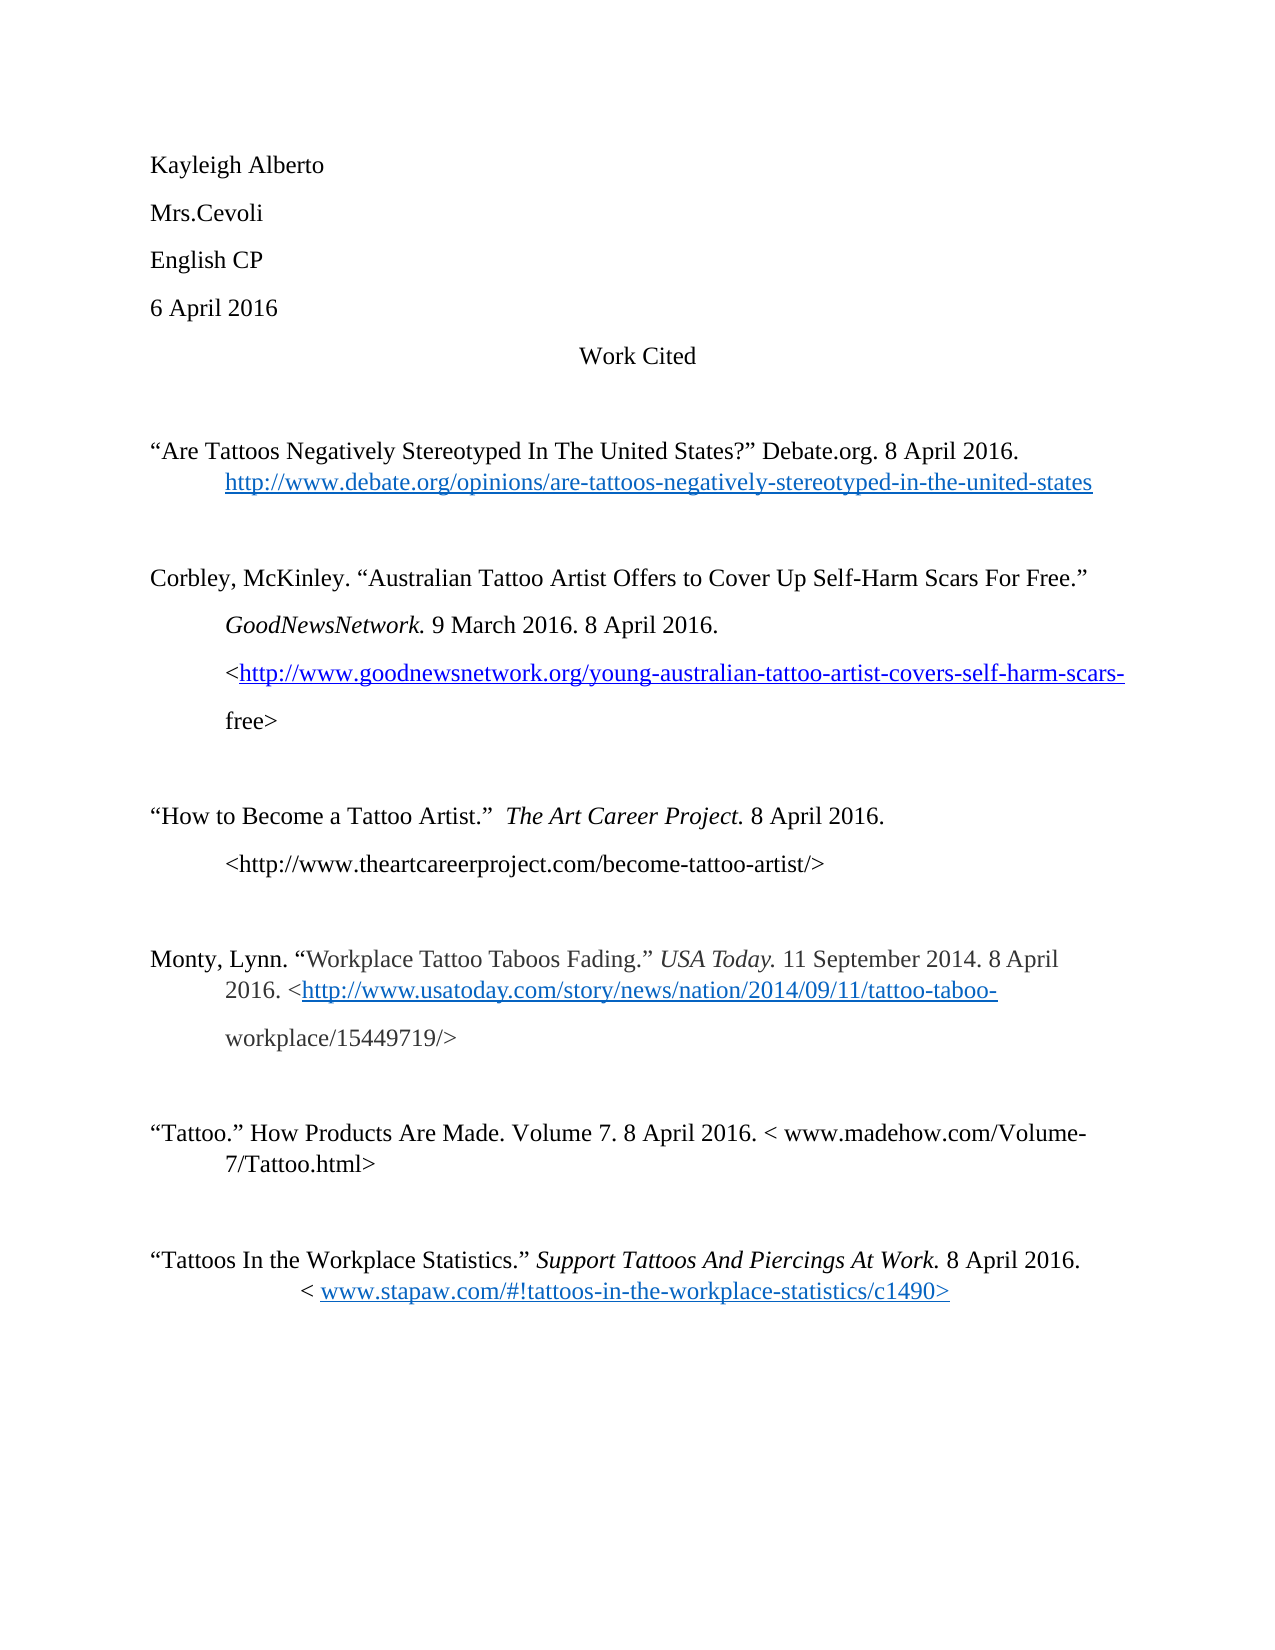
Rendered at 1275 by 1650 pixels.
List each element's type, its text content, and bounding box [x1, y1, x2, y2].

text “Are Tattoos Negatively Stereotyped In The United States?” Debate.org. 8 April 2016. http://www.debate.org/opinions/are-tattoos-negatively-stereotyped-in-the-united-states [150, 436, 1125, 496]
text Mrs.Cevoli [150, 198, 1125, 226]
text “Tattoos In the Workplace Statistics.” Support Tattoos And Piercings At Work. 8 April 2016. < www.stapaw.com/#!tattoos-in-the-workplace-statistics/c1490> [150, 1245, 1125, 1305]
text <http://www.theartcareerproject.com/become-tattoo-artist/> [150, 849, 1125, 878]
text GoodNewsNetwork. 9 March 2016. 8 April 2016. [150, 610, 1125, 639]
text 6 April 2016 [150, 293, 1125, 322]
text “How to Become a Tattoo Artist.” The Art Career Project. 8 April 2016. [150, 801, 1125, 830]
text Corbley, McKinley. “Australian Tattoo Artist Offers to Cover Up Self-Harm Scars For Free.” [150, 563, 1125, 591]
text workplace/15449719/> [150, 1023, 1125, 1052]
text <http://www.goodnewsnetwork.org/young-australian-tattoo-artist-covers-self-harm-scars- [150, 658, 1125, 687]
text “Tattoo.” How Products Are Made. Volume 7. 8 April 2016. < www.madehow.com/Volume- 7/Tattoo.html> [150, 1118, 1125, 1178]
text Monty, Lynn. “Workplace Tattoo Taboos Fading.” USA Today. 11 September 2014. 8 April 2016. <http://www.usatoday.com/story/news/nation/2014/09/11/tattoo-taboo- [150, 944, 1125, 1004]
text Kayleigh Alberto [150, 150, 1125, 179]
text free> [150, 706, 1125, 734]
text Work Cited [150, 341, 1125, 369]
text English CP [150, 245, 1125, 274]
